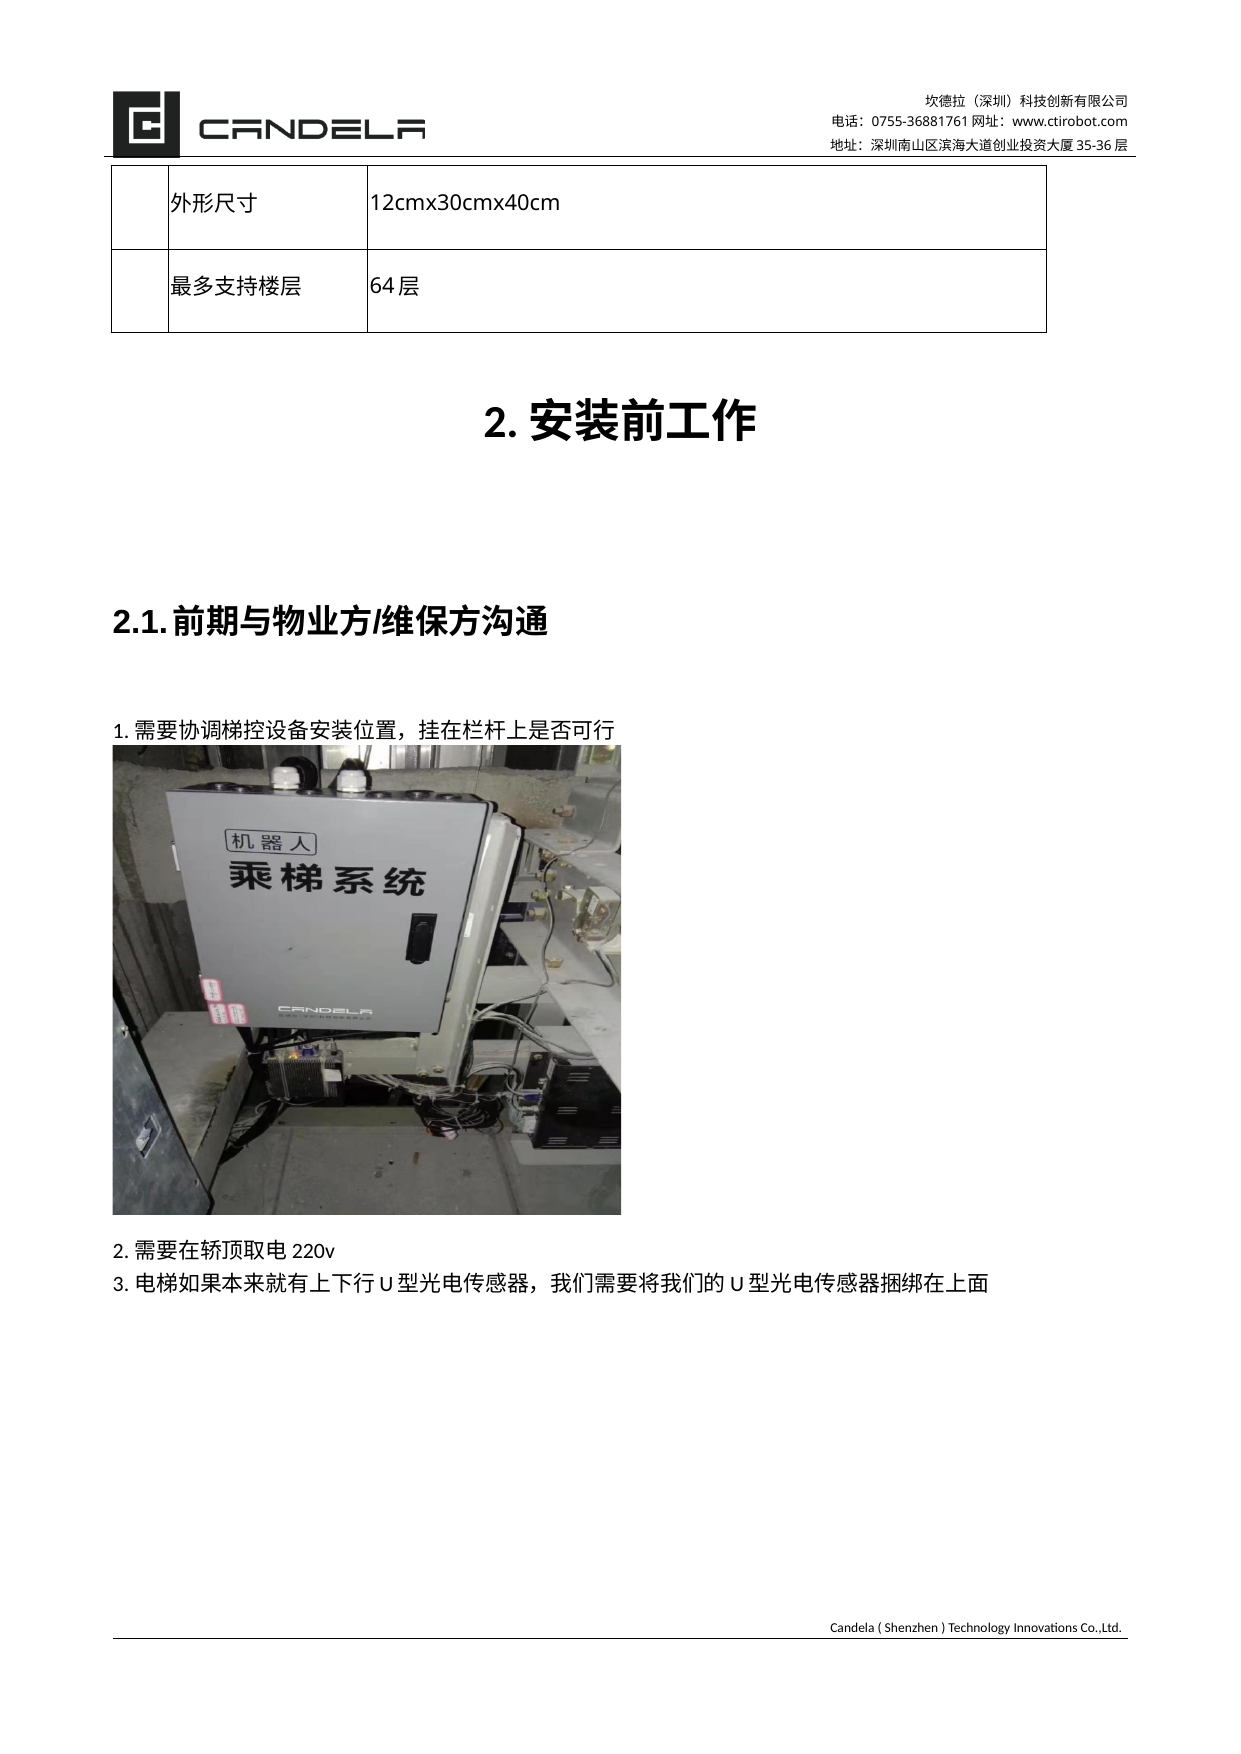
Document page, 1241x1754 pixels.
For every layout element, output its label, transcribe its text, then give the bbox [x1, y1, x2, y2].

picture [112, 752, 622, 1222]
list 需要在轿顶取电220v [112, 1240, 1128, 1273]
table_cell [112, 250, 168, 332]
list 电梯如果本来就有上下行U型光电传感器，我们需要将我们的U型光电传感器捆绑在上面 [112, 1273, 1128, 1305]
list 需要协调梯控设备安装位置，挂在栏杆上是否可行 [112, 720, 1128, 753]
table_cell 外形尺寸 [169, 166, 367, 249]
subtitle 前期与物业方/维保方沟通 [112, 593, 1128, 658]
table_cell [112, 166, 168, 249]
subtitle 安装前工作 [112, 369, 1128, 466]
table_cell 64层 [368, 250, 1046, 332]
table_cell 12cmx30cmx40cm [368, 166, 1046, 249]
picture [113, 91, 425, 156]
table_cell 最多支持楼层 [169, 250, 367, 332]
